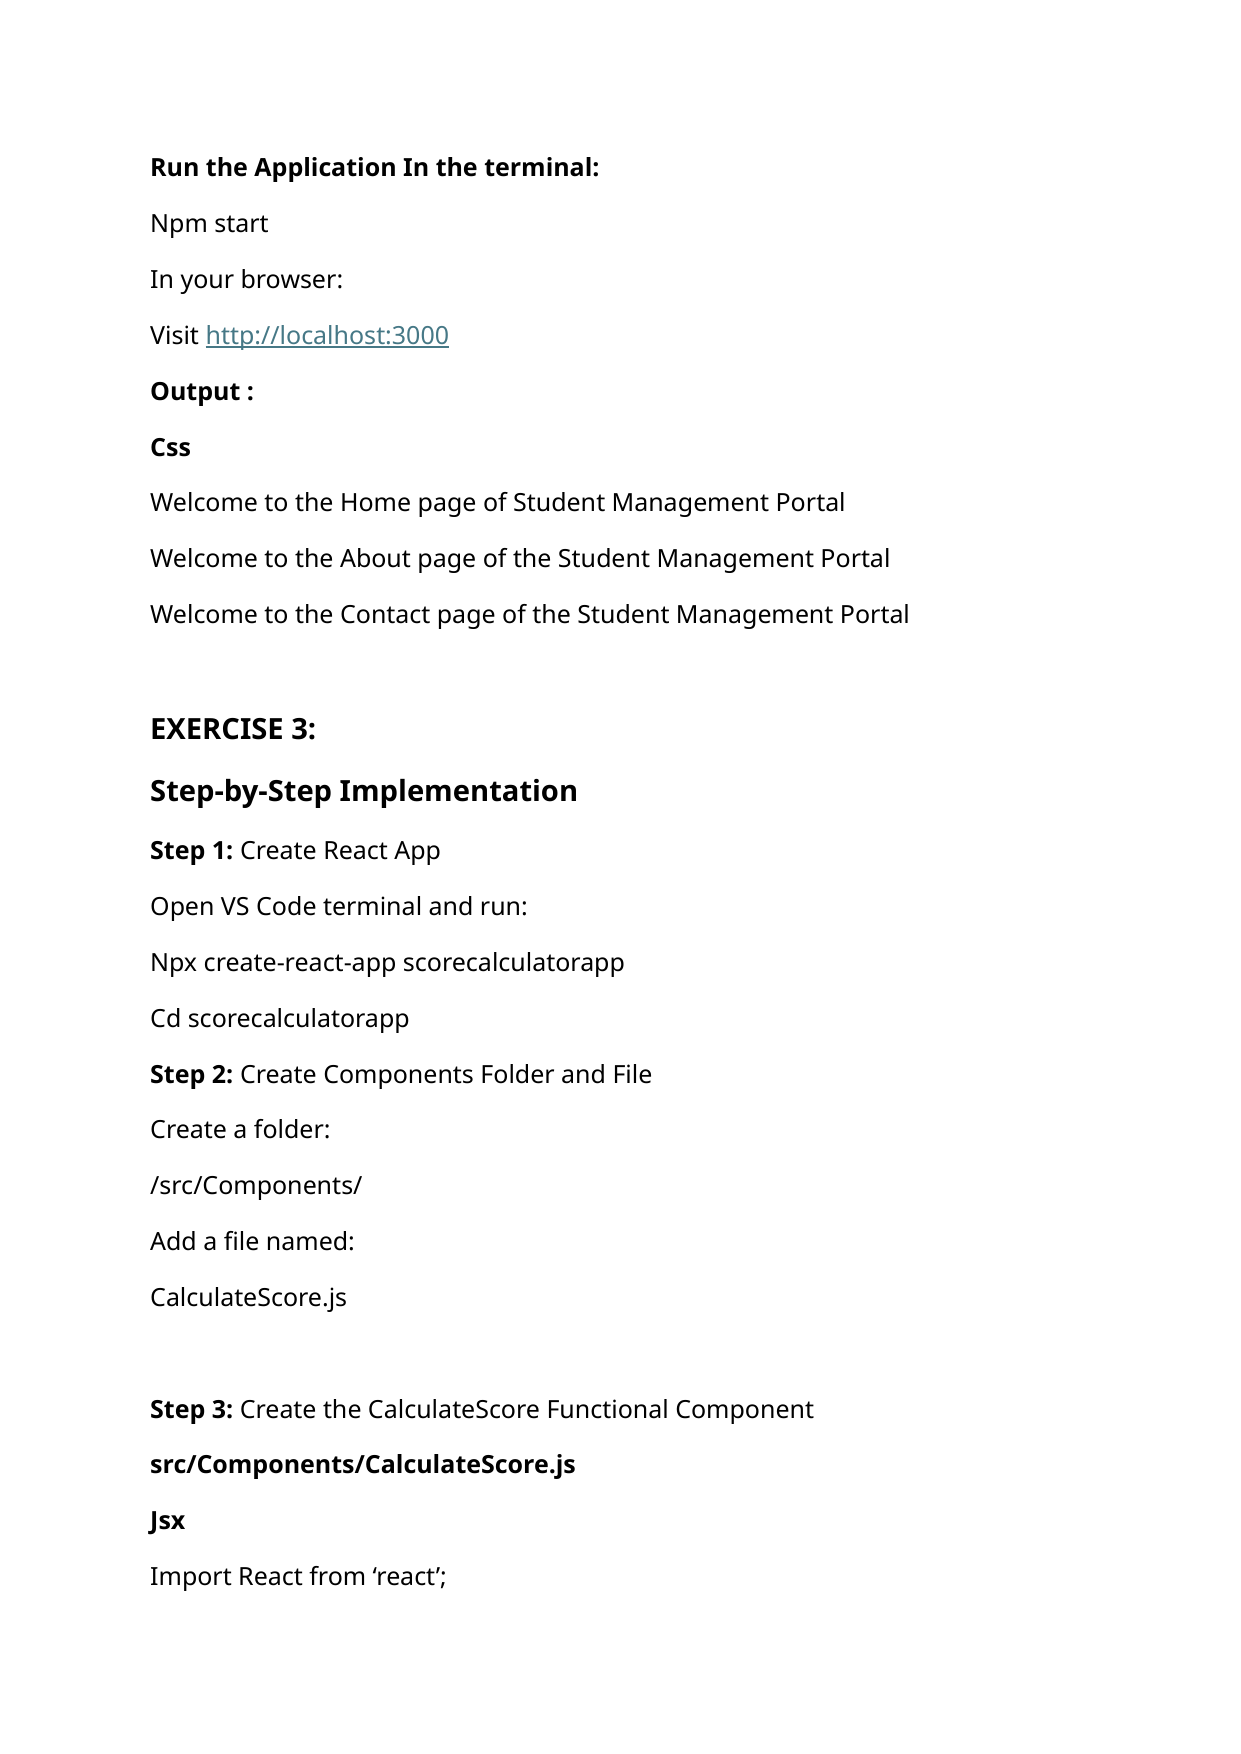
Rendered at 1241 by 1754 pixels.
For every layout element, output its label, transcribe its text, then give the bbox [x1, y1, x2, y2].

text Open VS Code terminal and run: [150, 889, 1090, 923]
text /src/Components/ [150, 1168, 1090, 1202]
text Welcome to the Contact page of the Student Management Portal [150, 597, 1090, 631]
text Npm start [150, 206, 1090, 240]
text Cd scorecalculatorapp [150, 1000, 1090, 1034]
text Run the Application In the terminal: [150, 150, 1090, 184]
text Step 2: Create Components Folder and File [150, 1056, 1090, 1090]
text Output : [150, 373, 1090, 407]
text Visit http://localhost:3000 [150, 317, 1090, 352]
text Import React from ‘react’; [150, 1559, 1090, 1593]
text Jsx [150, 1503, 1090, 1537]
text src/Components/CalculateScore.js [150, 1447, 1090, 1481]
text EXERCISE 3: [150, 708, 1090, 748]
text In your browser: [150, 262, 1090, 296]
text Welcome to the About page of the Student Management Portal [150, 541, 1090, 575]
text Step 1: Create React App [150, 833, 1090, 867]
text Welcome to the Home page of Student Management Portal [150, 485, 1090, 519]
text Step-by-Step Implementation [150, 771, 1090, 810]
text Css [150, 429, 1090, 463]
text CalculateScore.js [150, 1279, 1090, 1314]
text Step 3: Create the CalculateScore Functional Component [150, 1391, 1090, 1425]
text Create a folder: [150, 1112, 1090, 1146]
text Npx create-react-app scorecalculatorapp [150, 944, 1090, 979]
text Add a file named: [150, 1224, 1090, 1258]
